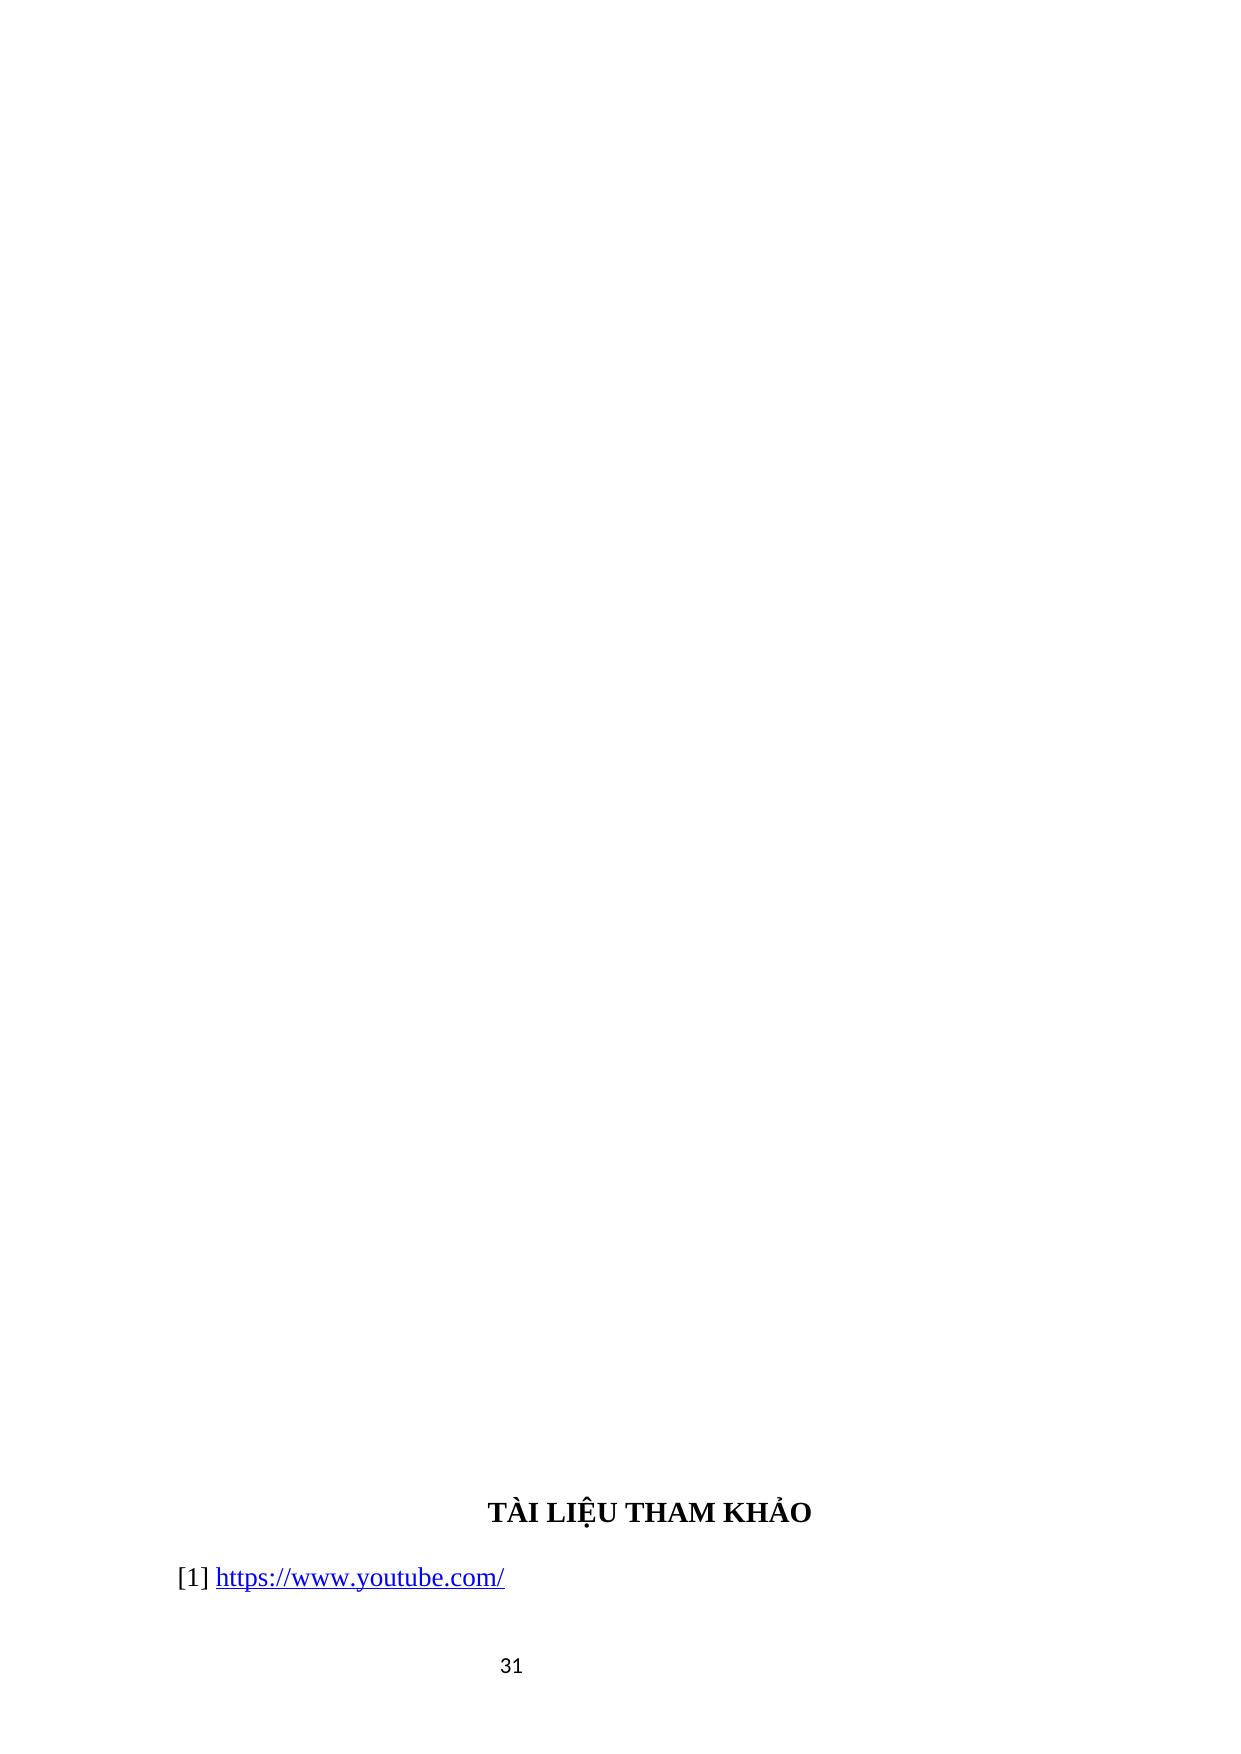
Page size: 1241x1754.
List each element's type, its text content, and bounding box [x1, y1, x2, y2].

text [1] https://www.youtube.com/ [177, 1561, 1122, 1592]
subtitle TÀI LIỆU THAM KHẢO [177, 1495, 1122, 1529]
